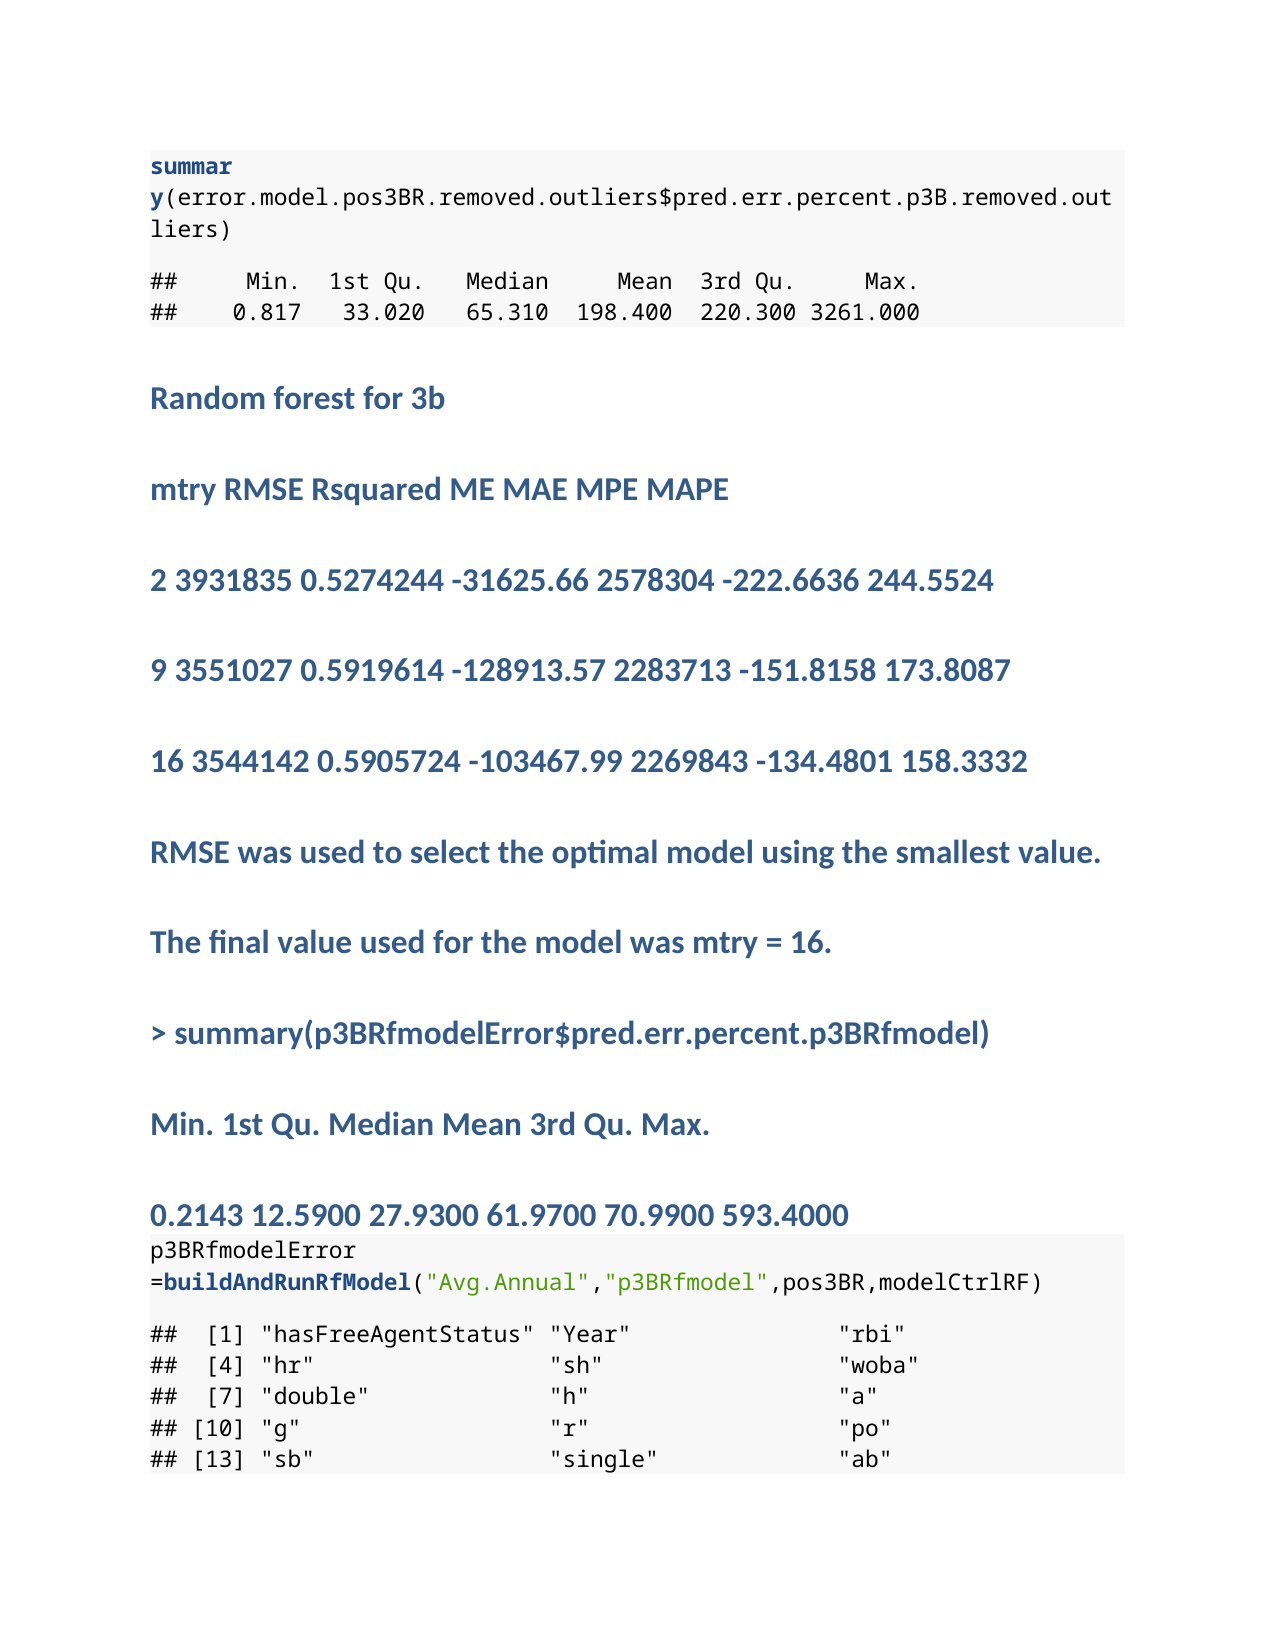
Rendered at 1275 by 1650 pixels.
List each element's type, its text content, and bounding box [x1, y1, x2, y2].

text summary(error.model.pos3BR.removed.outliers$pred.err.percent.p3B.removed.outliers) [150, 150, 1125, 244]
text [150, 1318, 1125, 1474]
subtitle > summary(p3BRfmodelError$pred.err.percent.p3BRfmodel) [150, 1012, 1125, 1053]
subtitle The final value used for the model was mtry = 16. [150, 921, 1125, 962]
subtitle 16 3544142 0.5905724 -103467.99 2269843 -134.4801 158.3332 [150, 740, 1125, 781]
subtitle 9 3551027 0.5919614 -128913.57 2283713 -151.8158 173.8087 [150, 649, 1125, 690]
subtitle Random forest for 3b [150, 377, 1125, 418]
text ## Min. 1st Qu. Median Mean 3rd Qu. Max. ## 0.817 33.020 65.310 198.400 220.300 3261.000 [150, 264, 1125, 327]
subtitle Min. 1st Qu. Median Mean 3rd Qu. Max. [150, 1103, 1125, 1144]
subtitle 2 3931835 0.5274244 -31625.66 2578304 -222.6636 244.5524 [150, 558, 1125, 599]
text p3BRfmodelError=buildAndRunRfModel("Avg.Annual","p3BRfmodel",pos3BR,modelCtrlRF) [356, 1234, 1125, 1297]
subtitle mtry RMSE Rsquared ME MAE MPE MAPE [150, 468, 1125, 508]
subtitle RMSE was used to select the optimal model using the smallest value. [150, 831, 1125, 871]
subtitle 0.2143 12.5900 27.9300 61.9700 70.9900 593.4000 [150, 1194, 1125, 1234]
